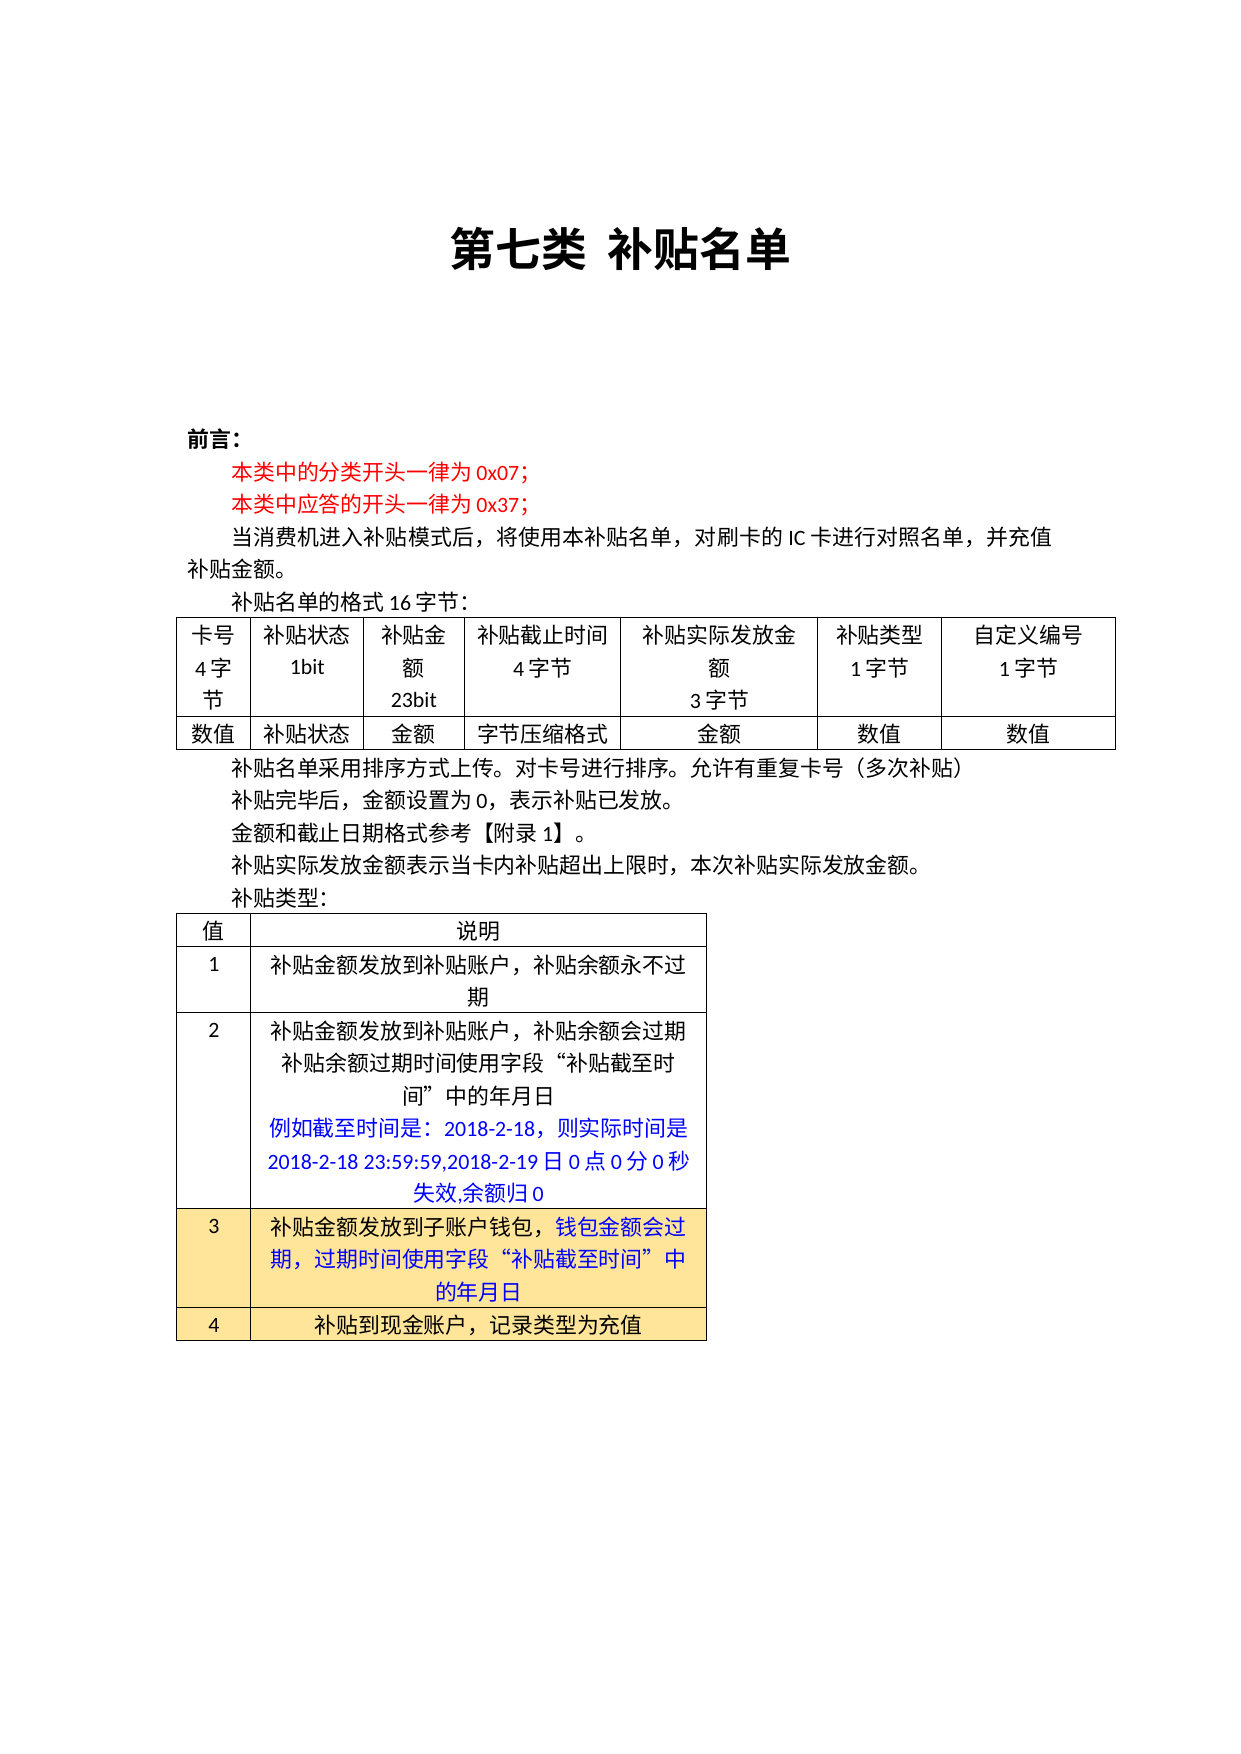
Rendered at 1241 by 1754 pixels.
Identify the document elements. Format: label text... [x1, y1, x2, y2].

table_cell 4 [177, 1308, 250, 1340]
text 本类中的分类开头一律为0x07； [187, 454, 1053, 487]
table_cell 3 [177, 1209, 250, 1307]
table_header 补贴类型 1字节 [818, 618, 941, 716]
text 补贴完毕后，金额设置为0，表示补贴已发放。 [187, 783, 1053, 815]
table_cell 补贴金额发放到子账户钱包，钱包金额会过期，过期时间使用字段“补贴截至时间”中的年月日 [251, 1209, 706, 1307]
text 前言： [187, 422, 1053, 454]
table_cell 金额 [621, 717, 817, 749]
table_cell 补贴状态 [251, 717, 363, 749]
table_cell 金额 [364, 717, 464, 749]
text 补贴名单采用排序方式上传。对卡号进行排序。允许有重复卡号（多次补贴） [187, 750, 1053, 783]
table_cell 2 [177, 1013, 250, 1208]
table_header 补贴截止时间 4字节 [465, 618, 620, 716]
table_cell 补贴到现金账户，记录类型为充值 [251, 1308, 706, 1340]
table_header 值 [177, 914, 250, 946]
text 当消费机进入补贴模式后，将使用本补贴名单，对刷卡的IC卡进行对照名单，并充值补贴金额。 [187, 519, 1053, 584]
text 金额和截止日期格式参考【附录1】。 [187, 815, 1053, 848]
table_header 自定义编号 1字节 [942, 618, 1115, 716]
table_cell 补贴金额发放到补贴账户，补贴余额永不过期 [251, 947, 706, 1012]
table_header 补贴状态 1bit [251, 618, 363, 716]
table_cell 数值 [818, 717, 941, 749]
subtitle 第七类 补贴名单 [187, 197, 1053, 295]
table_cell 字节压缩格式 [465, 717, 620, 749]
table_cell 补贴金额发放到补贴账户，补贴余额会过期 补贴余额过期时间使用字段“补贴截至时间”中的年月日 例如截至时间是：2018-2-18，则实际时间是 2018-2-18 23:59:59,2018-2-19日0点0分0秒失效,余额归0 [251, 1013, 706, 1208]
table_header 卡号 4字节 [177, 618, 250, 716]
text 补贴名单的格式16字节： [187, 584, 1053, 617]
text 本类中应答的开头一律为0x37； [187, 487, 1053, 519]
table_header 说明 [251, 914, 706, 946]
table_cell 数值 [177, 717, 250, 749]
table_header 补贴金额 23bit [364, 618, 464, 716]
text 补贴类型： [187, 880, 1053, 913]
table_header 补贴实际发放金额 3字节 [621, 618, 817, 716]
text 补贴实际发放金额表示当卡内补贴超出上限时，本次补贴实际发放金额。 [187, 848, 1053, 880]
table_cell 1 [177, 947, 250, 1012]
table_cell 数值 [942, 717, 1115, 749]
